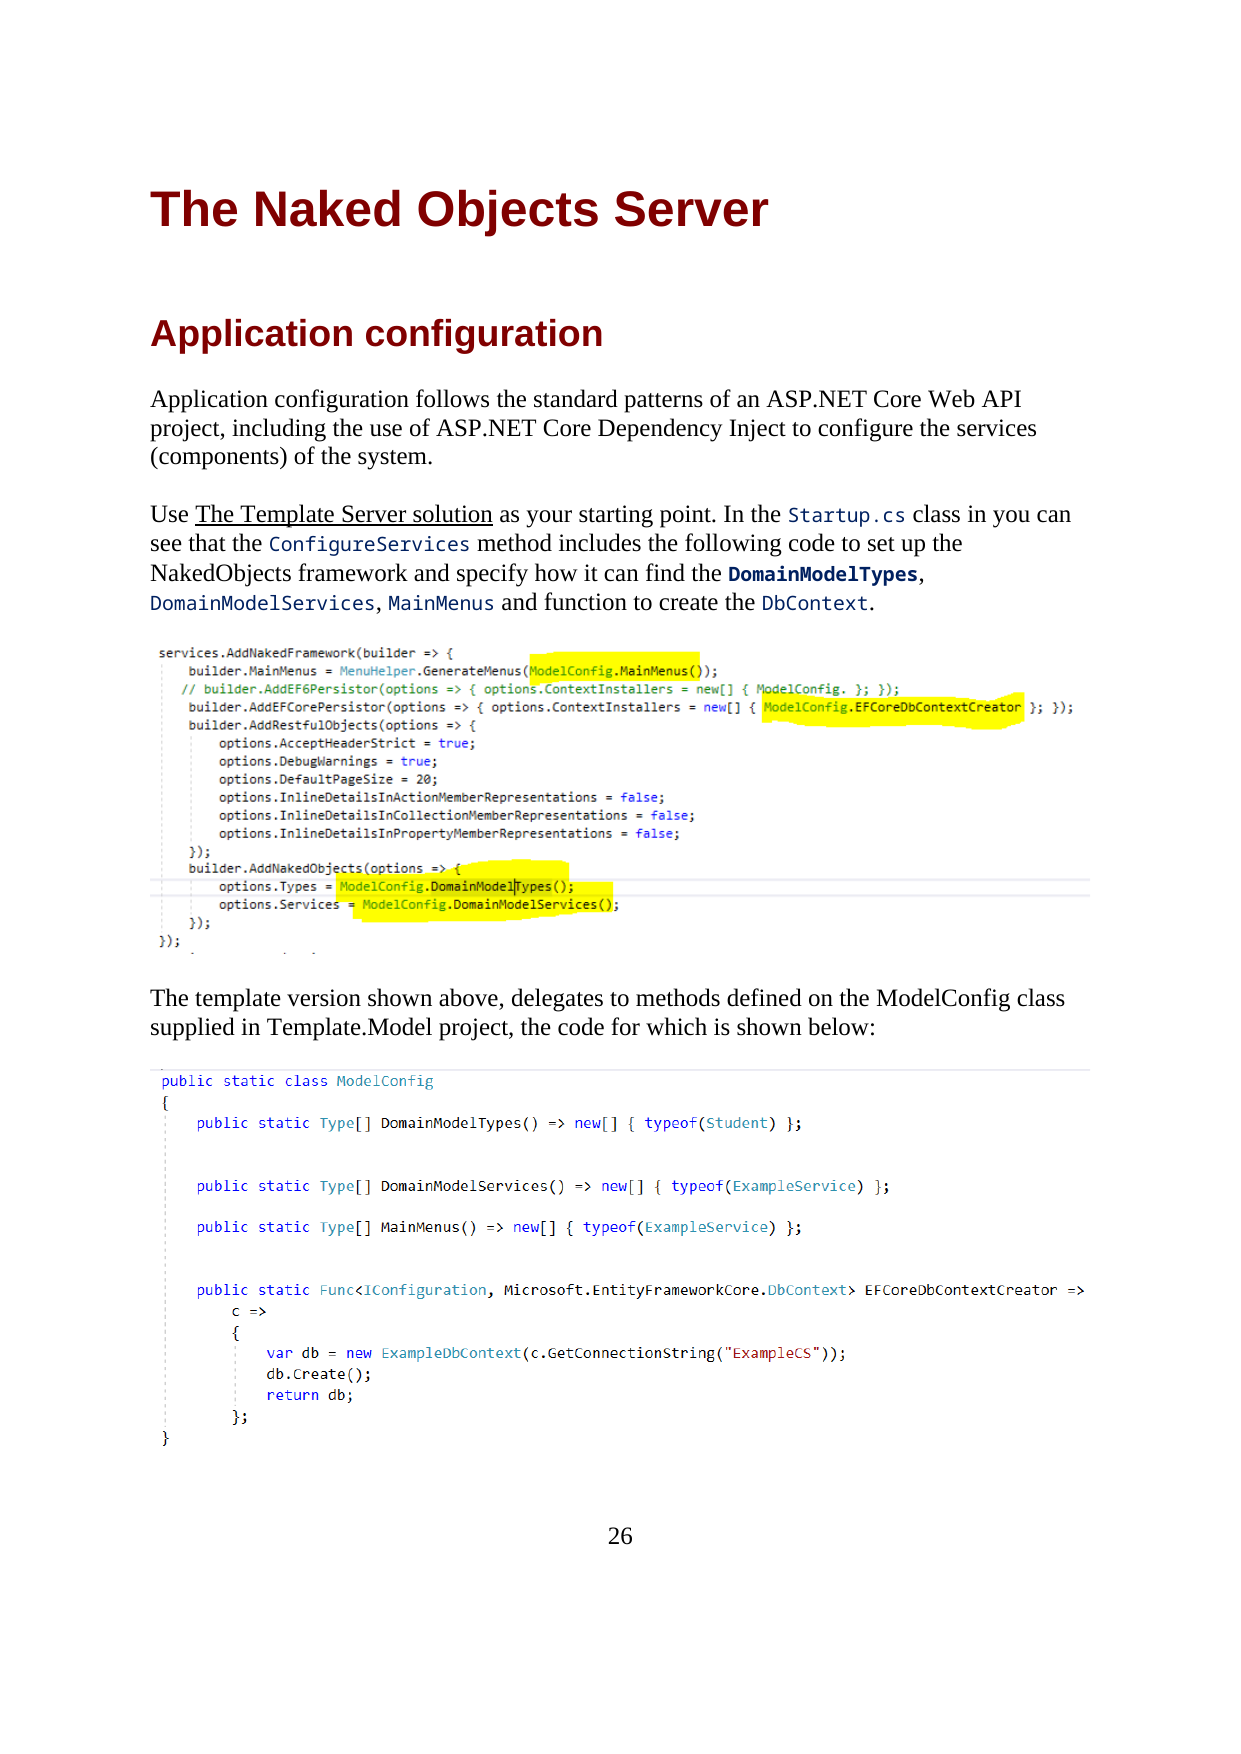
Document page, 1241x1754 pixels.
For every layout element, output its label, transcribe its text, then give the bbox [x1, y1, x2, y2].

subtitle The Naked Objects Server [150, 179, 1090, 237]
text The template version shown above, delegates to methods defined on the ModelConfig class supplied in Template.Model project, the code for which is shown below: [150, 983, 1090, 1040]
picture [150, 645, 1091, 954]
subtitle Application configuration [150, 312, 1090, 355]
text Application configuration follows the standard patterns of an ASP.NET Core Web API project, including the use of ASP.NET Core Dependency Inject to configure the services (components) of the system. [150, 384, 1090, 470]
picture [150, 1069, 1091, 1453]
text Use The Template Server solution as your starting point. In the Startup.cs class in you can see that the ConfigureServices method includes the following code to set up the NakedObjects framework and specify how it can find the DomainModelTypes, DomainModelServices, MainMenus and function to create the DbContext. [150, 499, 1090, 616]
